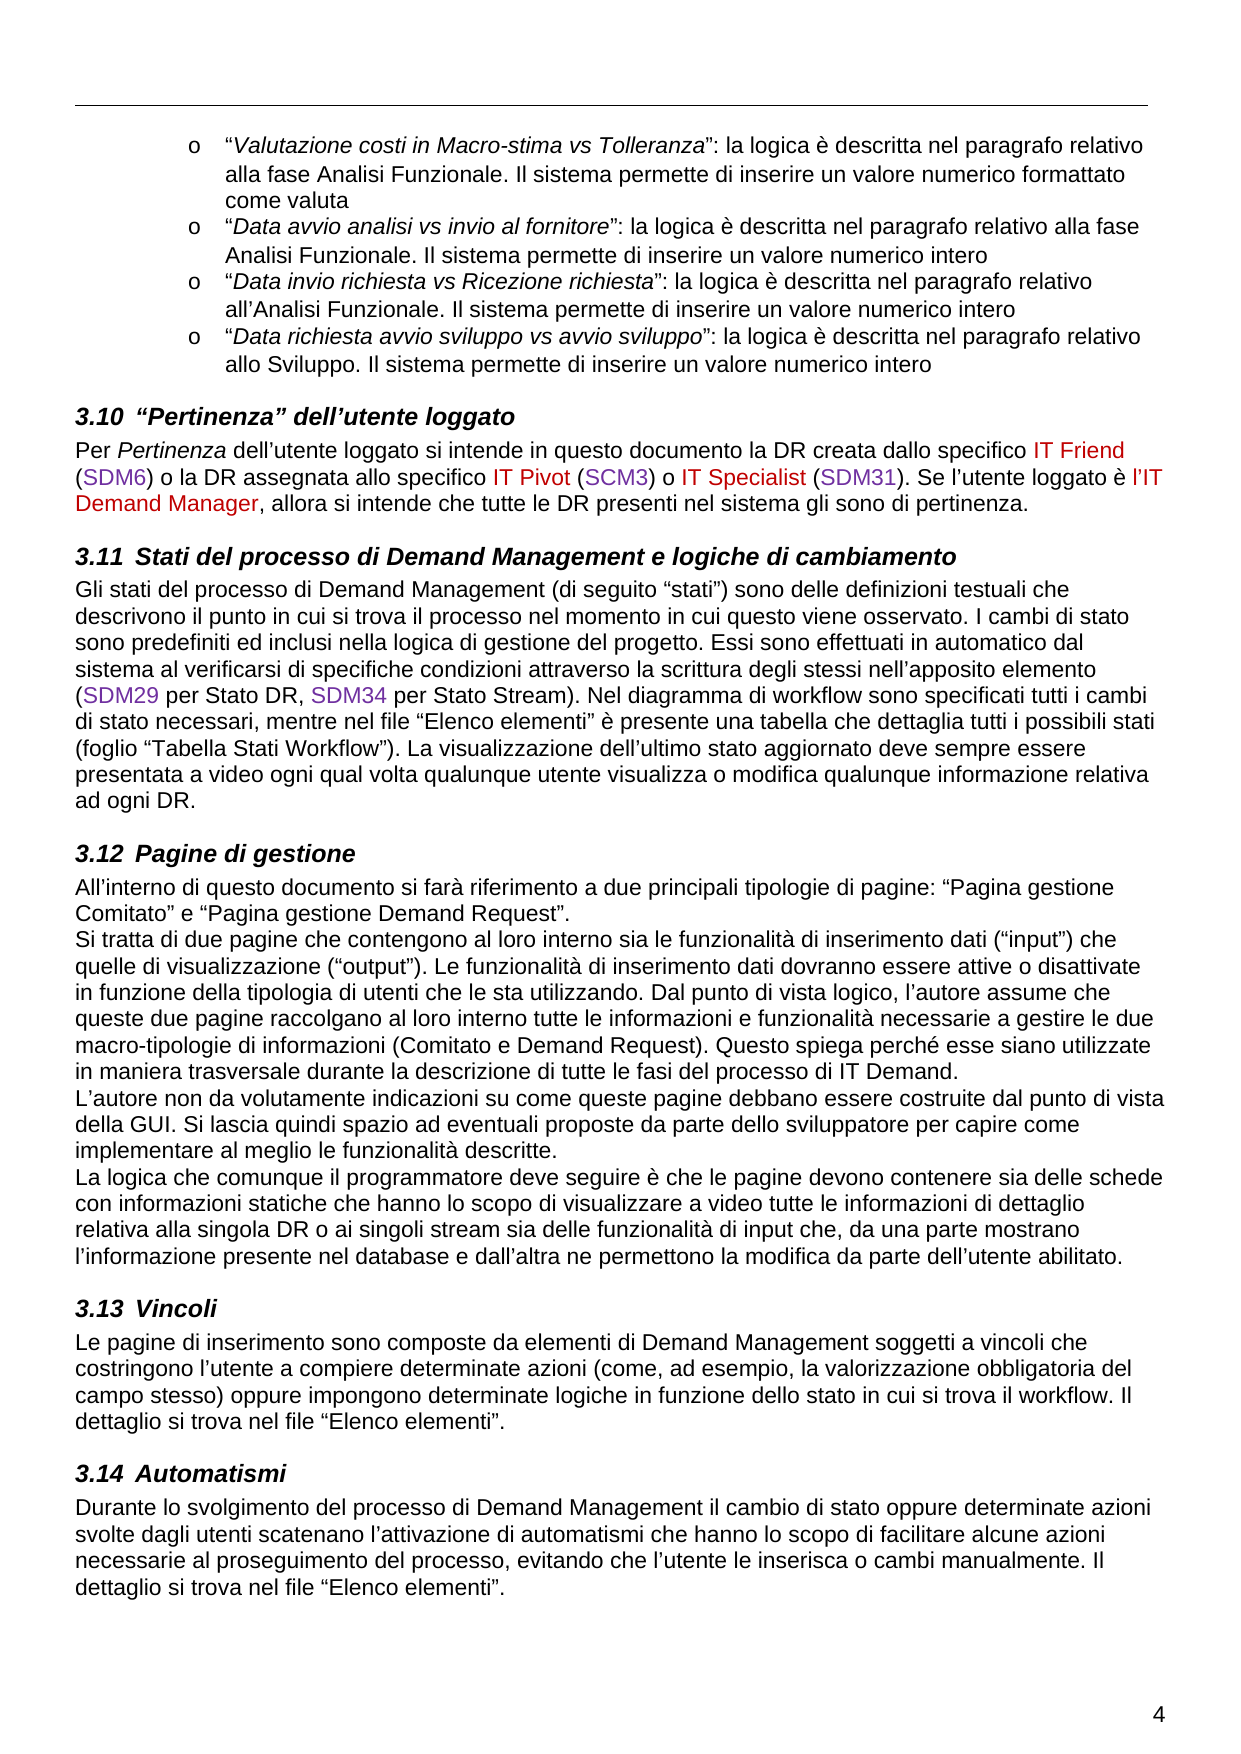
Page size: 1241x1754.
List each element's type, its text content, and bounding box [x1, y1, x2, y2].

text Per Pertinenza dell’utente loggato si intende in questo documento la DR creata dallo specifico IT Friend (SDM6) o la DR assegnata allo specifico IT Pivot (SCM3) o IT Specialist (SDM31). Se l’utente loggato è l’IT Demand Manager, allora si intende che tutte le DR presenti nel sistema gli sono di pertinenza. [75, 437, 1165, 516]
subtitle Automatismi [75, 1459, 1165, 1488]
text Gli stati del processo di Demand Management (di seguito “stati”) sono delle definizioni testuali che descrivono il punto in cui si trova il processo nel momento in cui questo viene osservato. I cambi di stato sono predefiniti ed inclusi nella logica di gestione del progetto. Essi sono effettuati in automatico dal sistema al verificarsi di specifiche condizioni attraverso la scrittura degli stessi nell’apposito elemento (SDM29 per Stato DR, SDM34 per Stato Stream). Nel diagramma di workflow sono specificati tutti i cambi di stato necessari, mentre nel file “Elenco elementi” è presente una tabella che dettaglia tutti i possibili stati (foglio “Tabella Stati Workflow”). La visualizzazione dell’ultimo stato aggiornato deve sempre essere presentata a video ogni qual volta qualunque utente visualizza o modifica qualunque informazione relativa ad ogni DR. [75, 576, 1165, 814]
list “Data invio richiesta vs Ricezione richiesta”: la logica è descritta nel paragrafo relativo all’Analisi Funzionale. Il sistema permette di inserire un valore numerico intero [187, 268, 1165, 323]
text Si tratta di due pagine che contengono al loro interno sia le funzionalità di inserimento dati (“input”) che quelle di visualizzazione (“output”). Le funzionalità di inserimento dati dovranno essere attive o disattivate in funzione della tipologia di utenti che le sta utilizzando. Dal punto di vista logico, l’autore assume che queste due pagine raccolgano al loro interno tutte le informazioni e funzionalità necessarie a gestire le due macro-tipologie di informazioni (Comitato e Demand Request). Questo spiega perché esse siano utilizzate in maniera trasversale durante la descrizione di tutte le fasi del processo di IT Demand. [75, 926, 1165, 1084]
subtitle Vincoli [75, 1294, 1165, 1323]
text Durante lo svolgimento del processo di Demand Management il cambio di stato oppure determinate azioni svolte dagli utenti scatenano l’attivazione di automatismi che hanno lo scopo di facilitare alcune azioni necessarie al proseguimento del processo, evitando che l’utente le inserisca o cambi manualmente. Il dettaglio si trova nel file “Elenco elementi”. [75, 1494, 1165, 1600]
list “Data avvio analisi vs invio al fornitore”: la logica è descritta nel paragrafo relativo alla fase Analisi Funzionale. Il sistema permette di inserire un valore numerico intero [187, 213, 1165, 268]
text L’autore non da volutamente indicazioni su come queste pagine debbano essere costruite dal punto di vista della GUI. Si lascia quindi spazio ad eventuali proposte da parte dello sviluppatore per capire come implementare al meglio le funzionalità descritte. [75, 1084, 1165, 1163]
subtitle “Pertinenza” dell’utente loggato [75, 402, 1165, 431]
subtitle Stati del processo di Demand Management e logiche di cambiamento [75, 541, 1165, 570]
text La logica che comunque il programmatore deve seguire è che le pagine devono contenere sia delle schede con informazioni statiche che hanno lo scopo di visualizzare a video tutte le informazioni di dettaglio relativa alla singola DR o ai singoli stream sia delle funzionalità di input che, da una parte mostrano l’informazione presente nel database e dall’altra ne permettono la modifica da parte dell’utente abilitato. [75, 1163, 1165, 1269]
subtitle Pagine di gestione [75, 839, 1165, 867]
text Le pagine di inserimento sono composte da elementi di Demand Management soggetti a vincoli che costringono l’utente a compiere determinate azioni (come, ad esempio, la valorizzazione obbligatoria del campo stesso) oppure impongono determinate logiche in funzione dello stato in cui si trova il workflow. Il dettaglio si trova nel file “Elenco elementi”. [75, 1329, 1165, 1434]
list “Valutazione costi in Macro-stima vs Tolleranza”: la logica è descritta nel paragrafo relativo alla fase Analisi Funzionale. Il sistema permette di inserire un valore numerico formattato come valuta [187, 132, 1165, 213]
text All’interno di questo documento si farà riferimento a due principali tipologie di pagine: “Pagina gestione Comitato” e “Pagina gestione Demand Request”. [75, 874, 1165, 926]
list “Data richiesta avvio sviluppo vs avvio sviluppo”: la logica è descritta nel paragrafo relativo allo Sviluppo. Il sistema permette di inserire un valore numerico intero [187, 323, 1165, 377]
